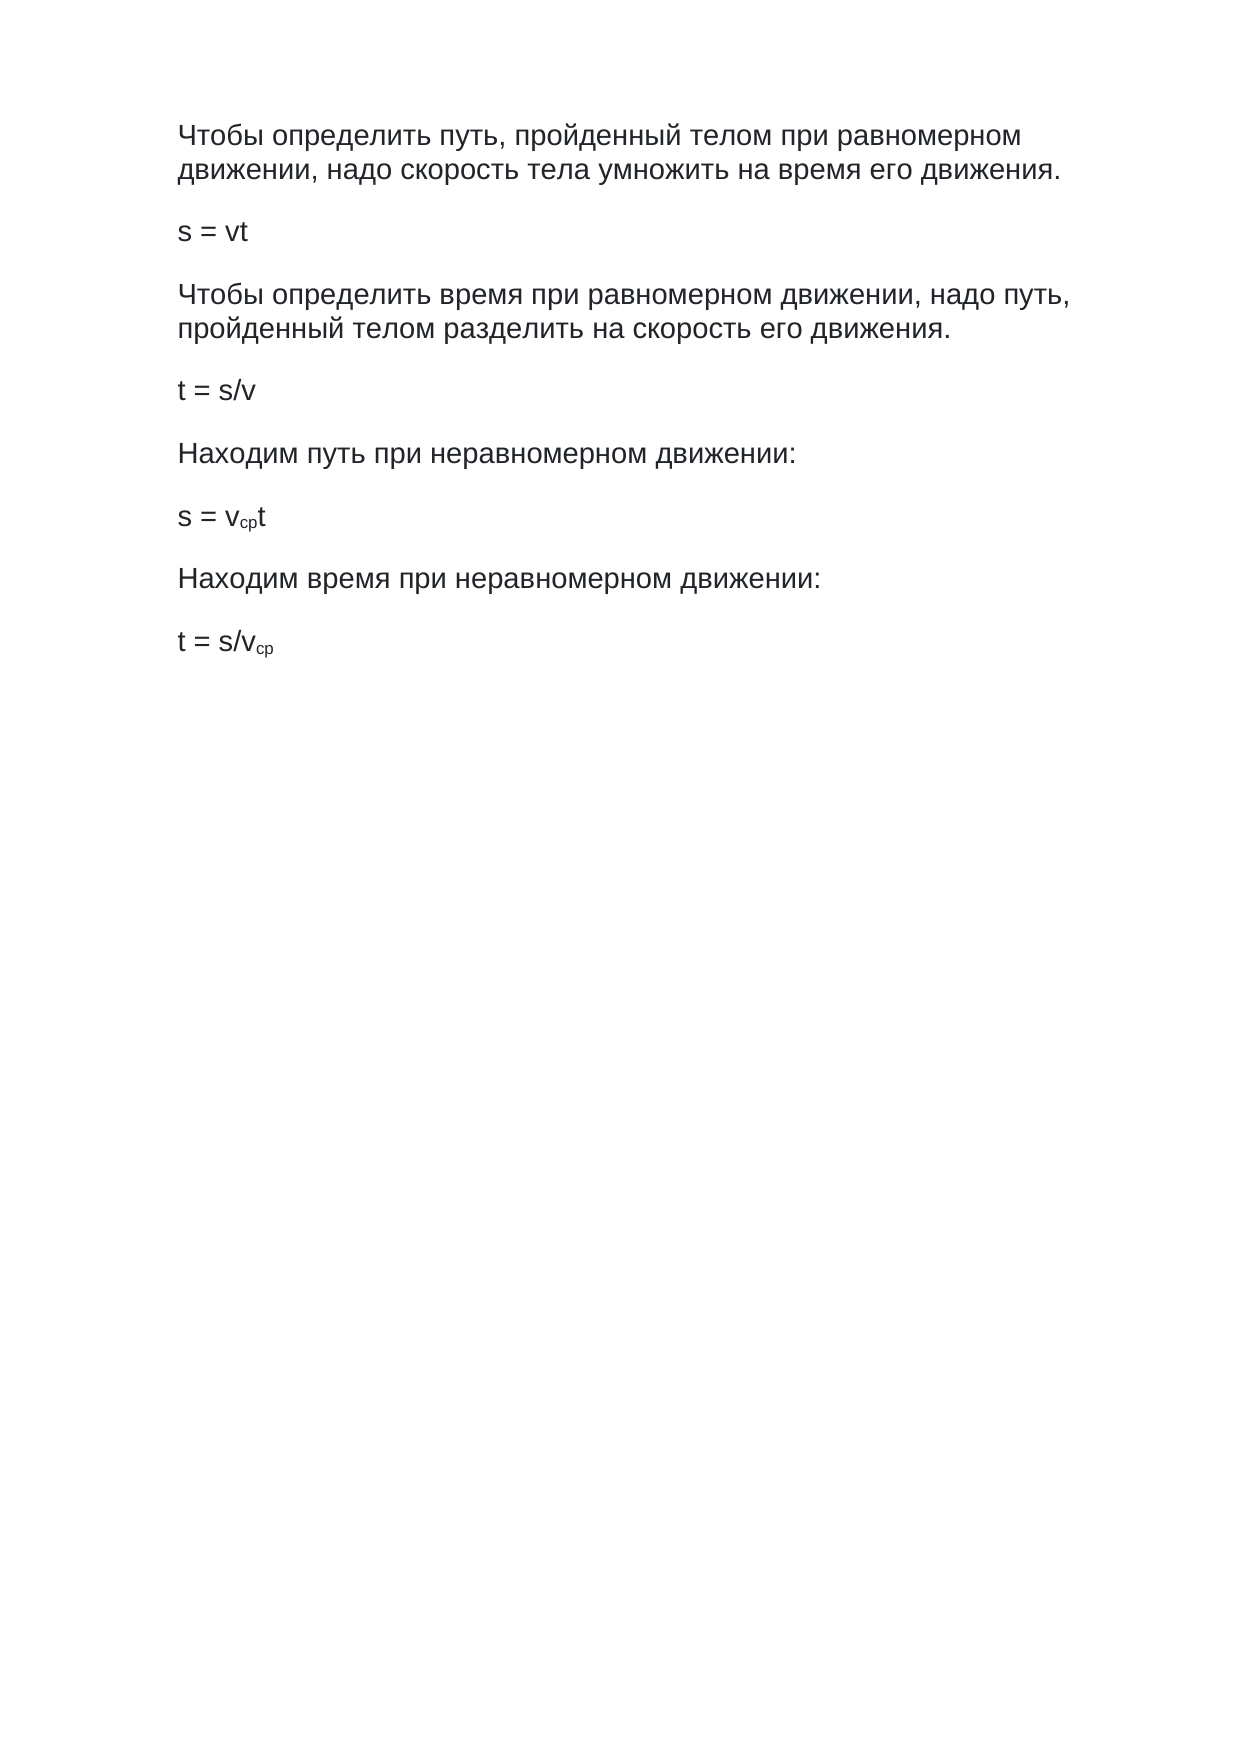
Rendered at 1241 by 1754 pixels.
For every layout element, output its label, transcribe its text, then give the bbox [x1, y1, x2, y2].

text t = s/v [177, 373, 1152, 407]
text s = vt [177, 214, 1152, 248]
text t = s/vср [177, 624, 1152, 658]
text Находим путь при неравномерном движении: [177, 436, 1152, 469]
text Чтобы определить путь, пройденный телом при равномерном движении, надо скорость тела умножить на время его движения. [177, 118, 1152, 185]
text Находим время при неравномерном движении: [177, 561, 1152, 595]
text s = vсрt [177, 499, 1152, 532]
text Чтобы определить время при равномерном движении, надо путь, пройденный телом разделить на скорость его движения. [177, 277, 1152, 344]
